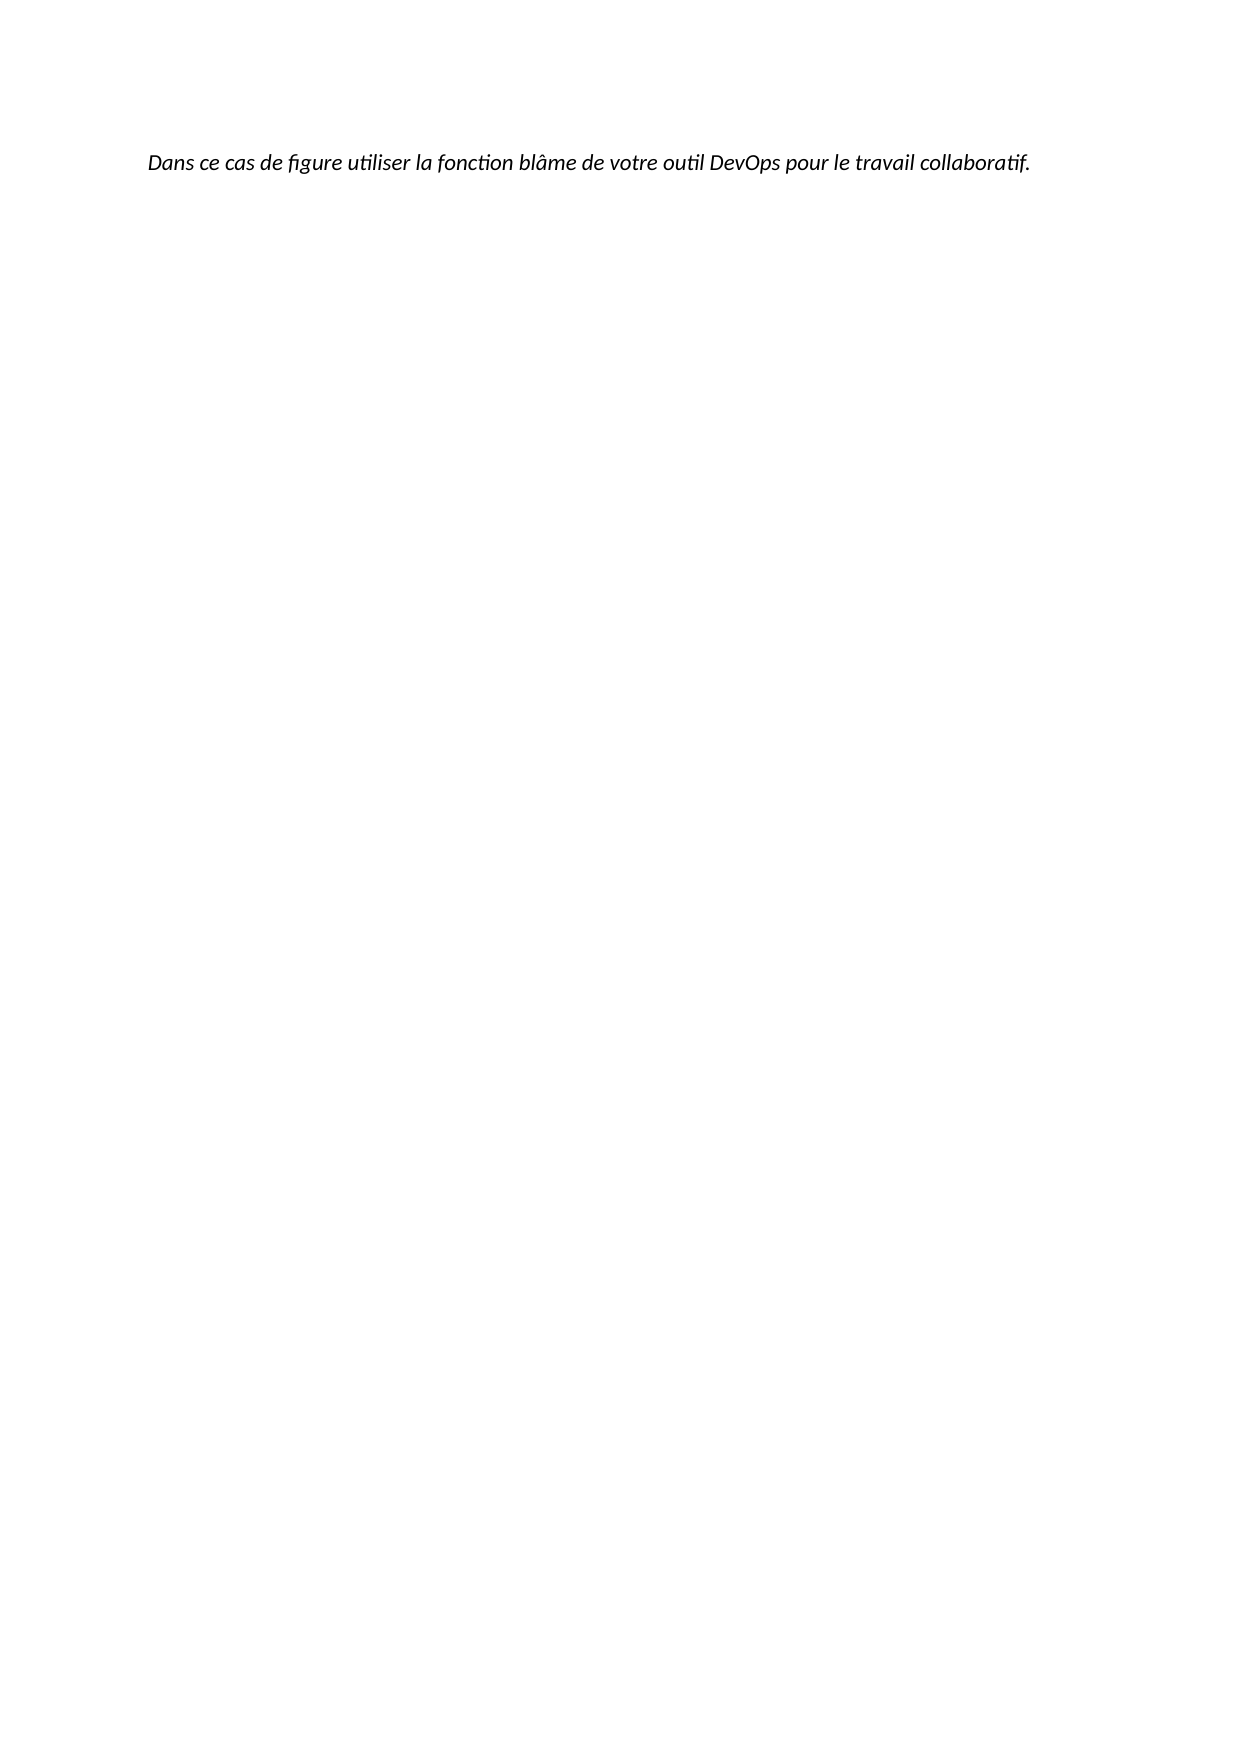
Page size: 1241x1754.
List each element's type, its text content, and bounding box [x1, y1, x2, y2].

text Dans ce cas de figure utiliser la fonction blâme de votre outil DevOps pour le travail collaboratif. [148, 148, 1093, 176]
